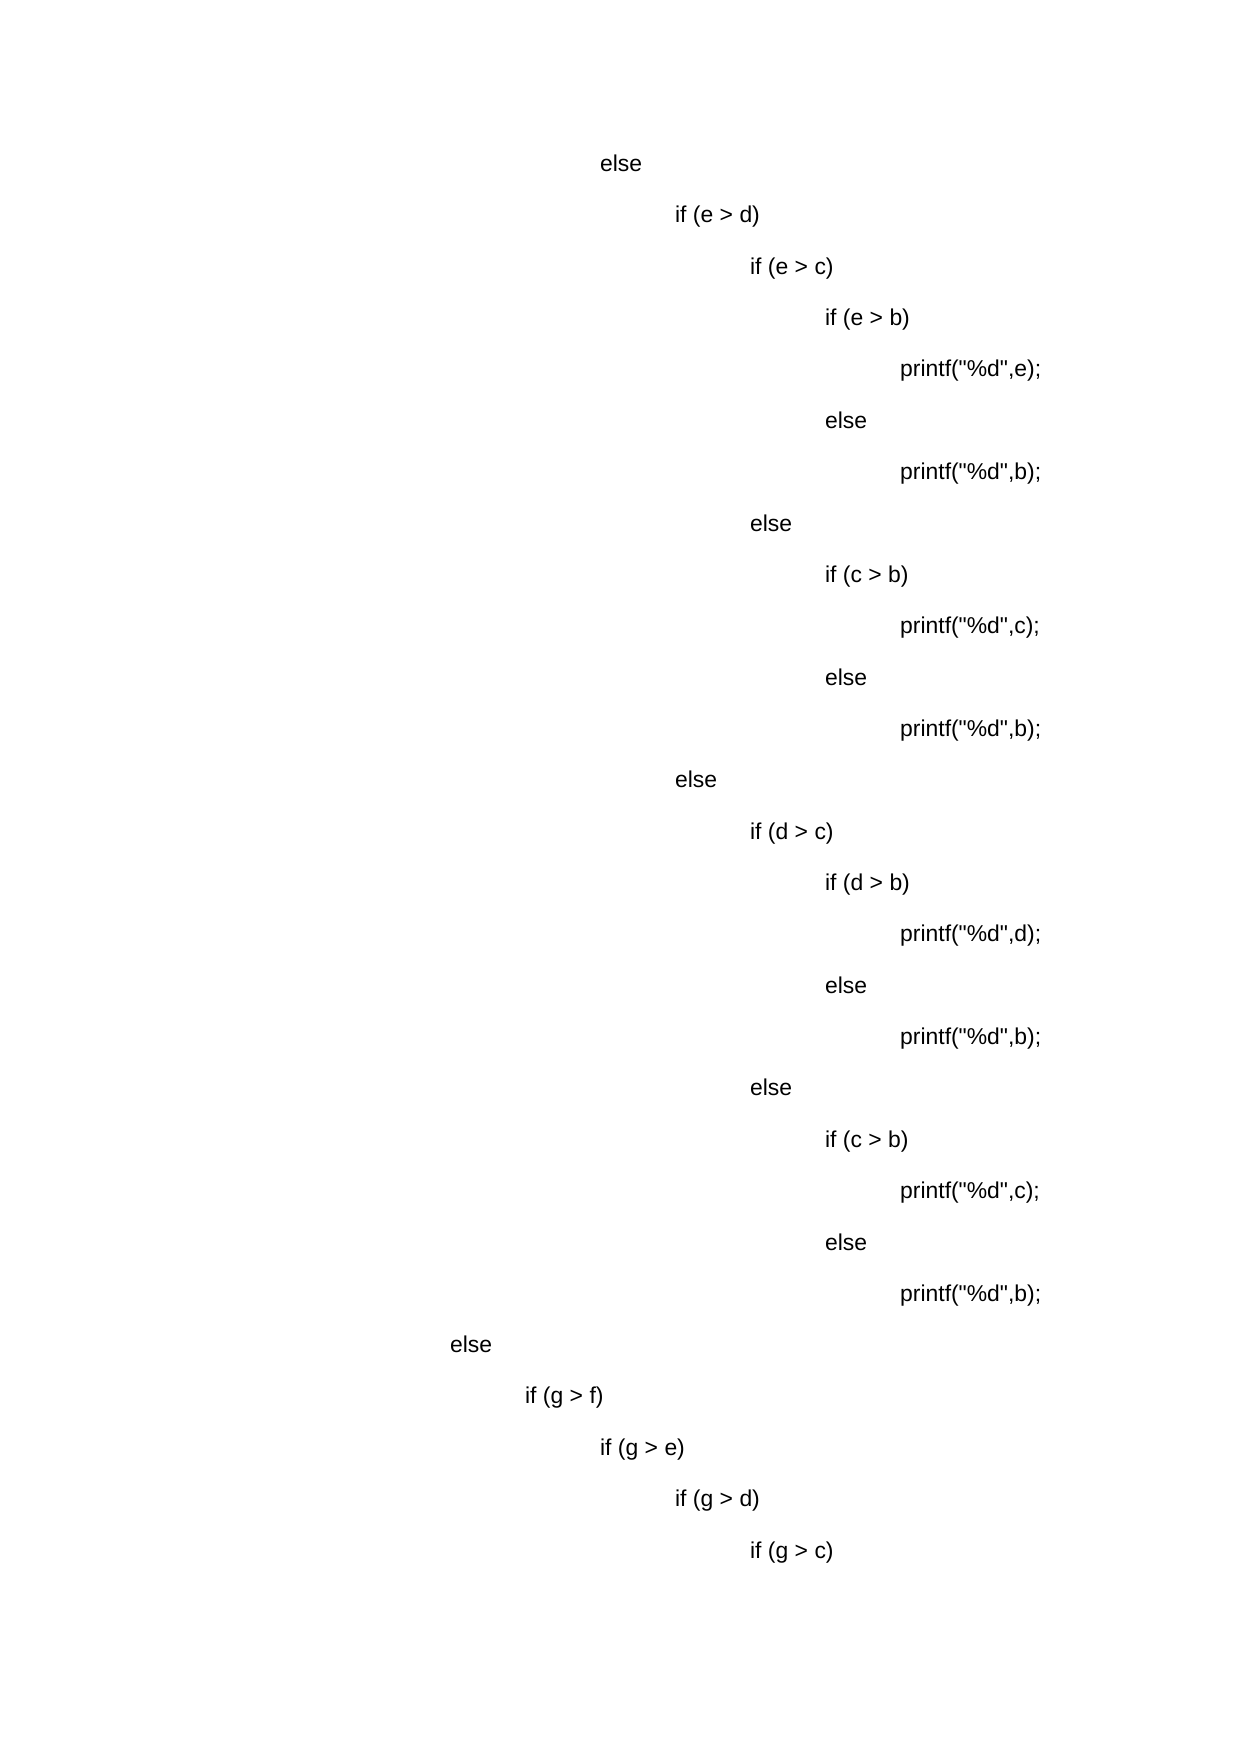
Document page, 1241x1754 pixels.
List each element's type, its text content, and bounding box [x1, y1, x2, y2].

text if (c > b) [150, 561, 1090, 587]
text else [150, 972, 1090, 998]
text if (d > c) [150, 818, 1090, 844]
text if (e > b) [150, 304, 1090, 330]
text else [150, 663, 1090, 690]
text printf("%d",d); [150, 920, 1090, 947]
text printf("%d",b); [150, 1023, 1090, 1049]
text if (g > f) [150, 1382, 1090, 1409]
text else [150, 766, 1090, 793]
text printf("%d",b); [150, 715, 1090, 741]
text printf("%d",c); [150, 612, 1090, 638]
text else [150, 1074, 1090, 1101]
text if (g > d) [150, 1485, 1090, 1512]
text else [150, 1228, 1090, 1255]
text else [150, 1331, 1090, 1357]
text else [150, 509, 1090, 536]
text if (d > b) [150, 869, 1090, 895]
text printf("%d",b); [150, 1280, 1090, 1306]
text if (e > d) [150, 201, 1090, 228]
text if (g > e) [150, 1434, 1090, 1460]
text printf("%d",e); [150, 355, 1090, 382]
text else [150, 407, 1090, 433]
text if (e > c) [150, 253, 1090, 279]
text else [150, 150, 1090, 176]
text if (g > c) [150, 1537, 1090, 1563]
text if (c > b) [150, 1126, 1090, 1152]
text printf("%d",b); [150, 458, 1090, 484]
text printf("%d",c); [150, 1177, 1090, 1203]
